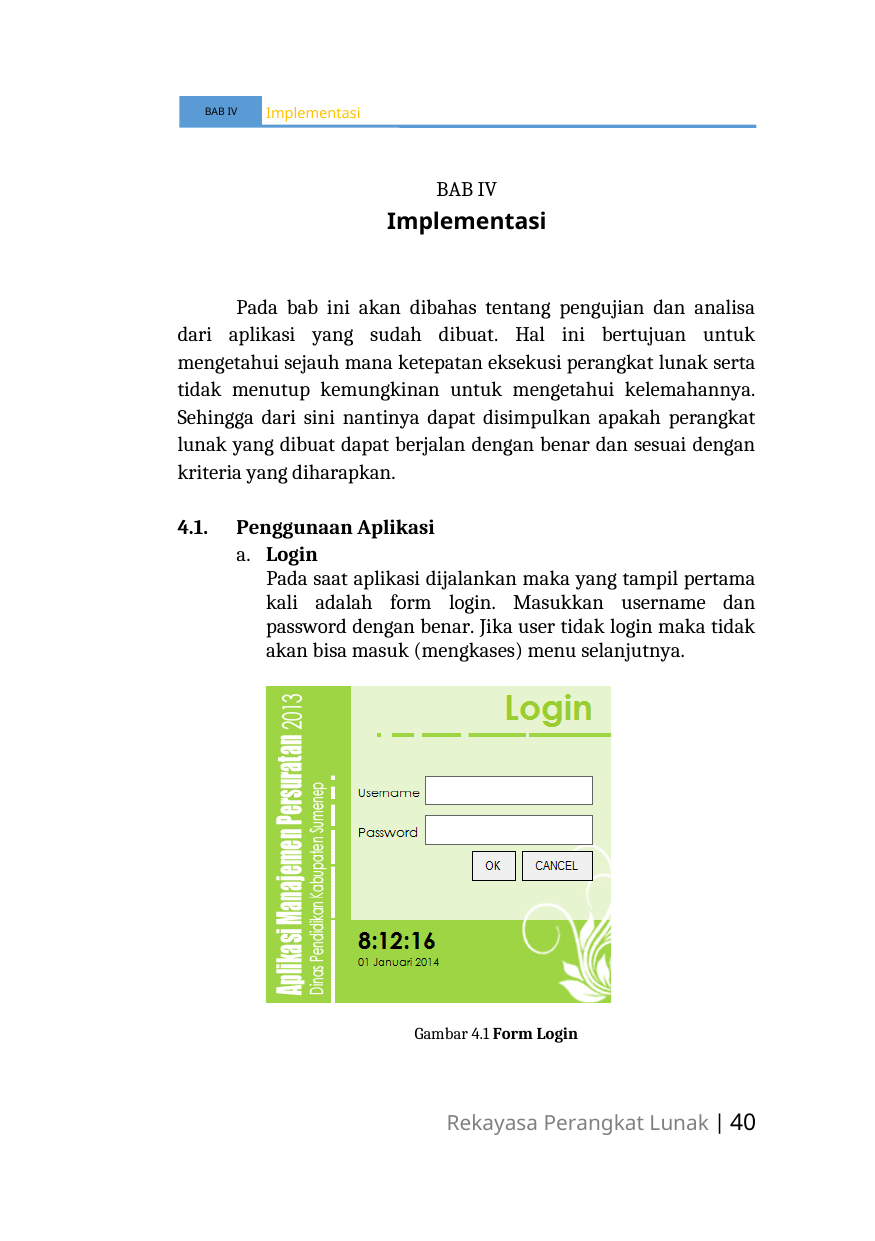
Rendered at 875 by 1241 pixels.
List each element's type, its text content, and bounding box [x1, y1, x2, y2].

list Penggunaan Aplikasi [177, 516, 756, 539]
text Implementasi [177, 205, 756, 236]
text Pada bab ini akan dibahas tentang pengujian dan analisa dari aplikasi yang sudah dibuat. Hal ini bertujuan untuk mengetahui sejauh mana ketepatan eksekusi perangkat lunak serta tidak menutup kemungkinan untuk mengetahui kelemahannya. Sehingga dari sini nantinya dapat disimpulkan apakah perangkat lunak yang dibuat dapat berjalan dengan benar dan sesuai dengan kriteria yang diharapkan. [177, 296, 756, 484]
list Pada saat aplikasi dijalankan maka yang tampil pertama kali adalah form login. Masukkan username dan password dengan benar. Jika user tidak login maka tidak akan bisa masuk (mengkases) menu selanjutnya. [266, 567, 756, 663]
text BAB IV [177, 177, 756, 201]
list Login [236, 543, 756, 567]
list Gambar 4.1 Form Login [236, 1024, 756, 1044]
